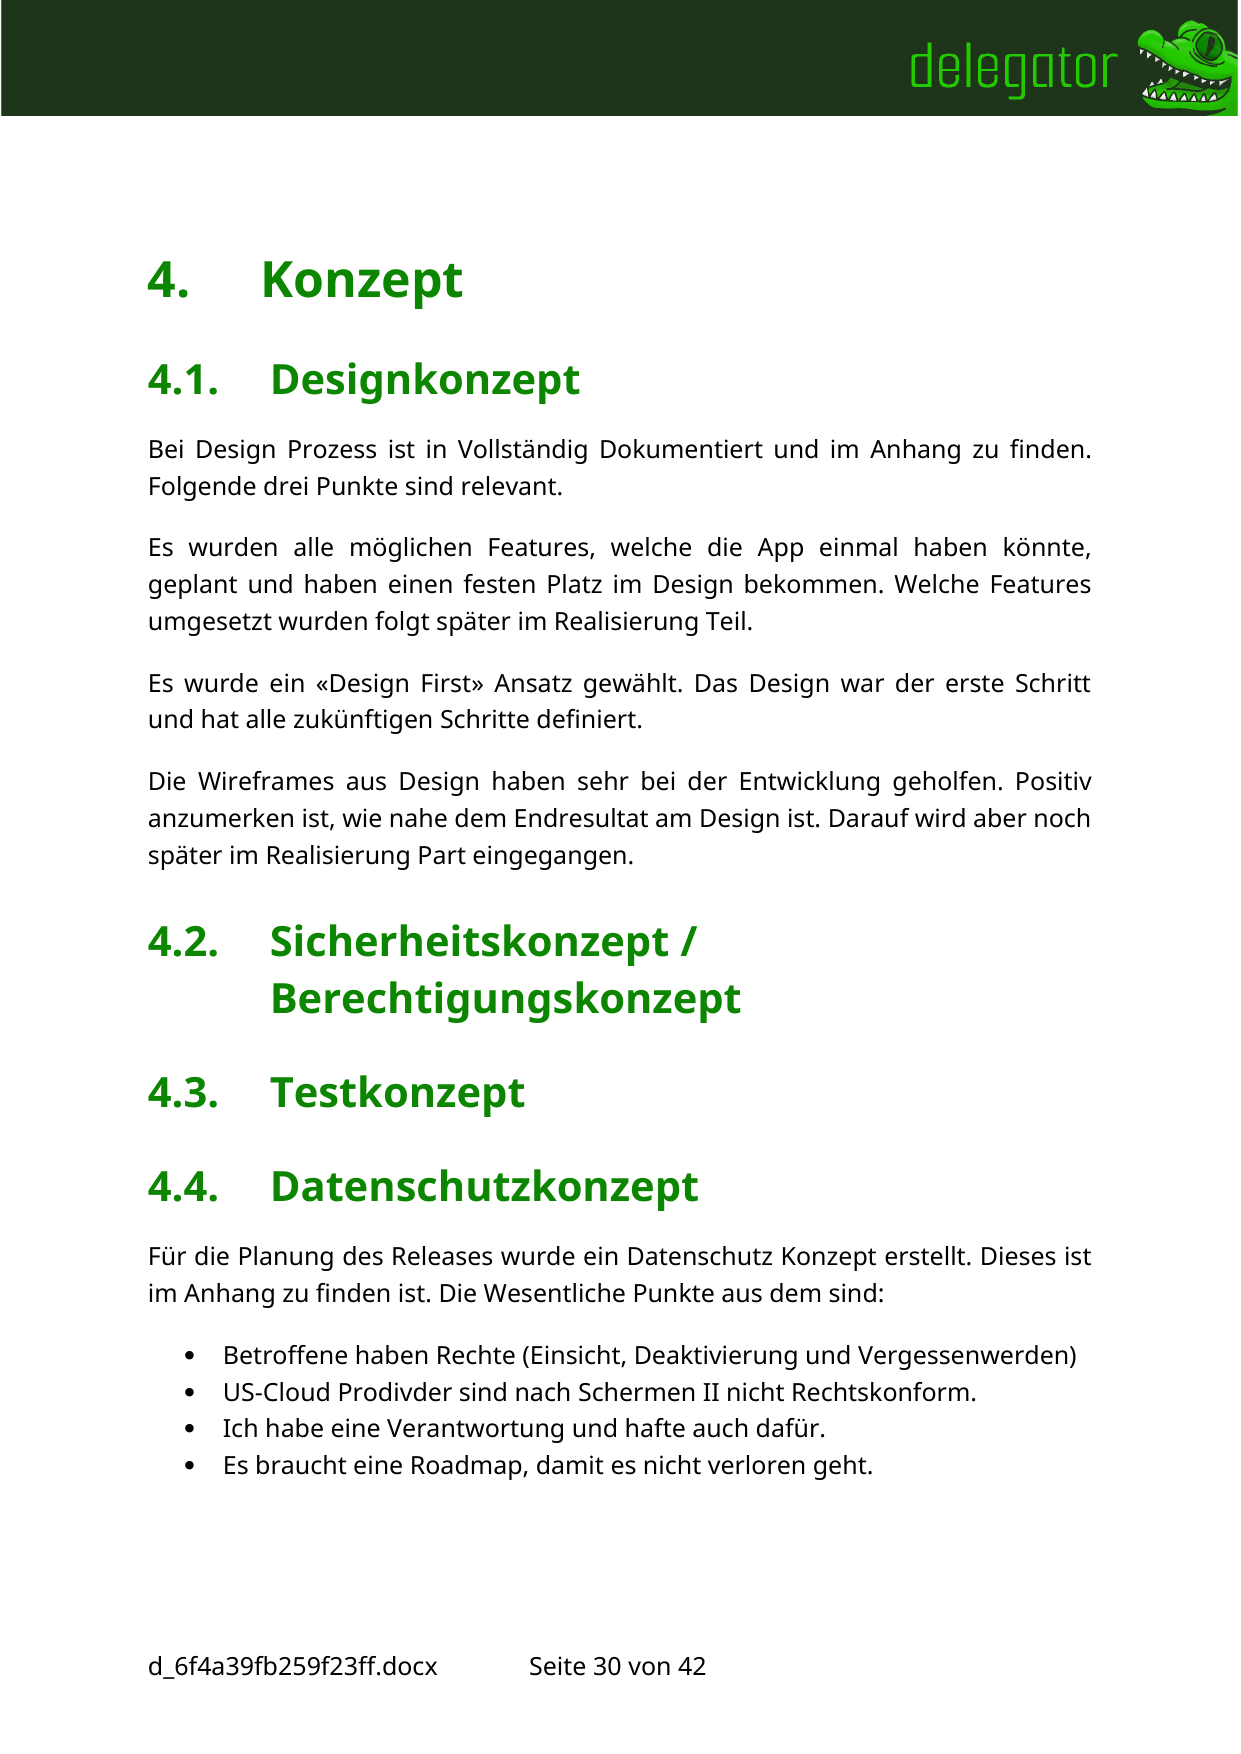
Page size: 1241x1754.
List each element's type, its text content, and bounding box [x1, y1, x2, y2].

picture [0, 0, 1238, 116]
text Bei Design Prozess ist in Vollständig Dokumentiert und im Anhang zu finden. Folgende drei Punkte sind relevant. [148, 432, 1093, 502]
text Für die Planung des Releases wurde ein Datenschutz Konzept erstellt. Dieses ist im Anhang zu finden ist. Die Wesentliche Punkte aus dem sind: [148, 1239, 1093, 1310]
text Es wurden alle möglichen Features, welche die App einmal haben könnte, geplant und haben einen festen Platz im Design bekommen. Welche Features umgesetzt wurden folgt später im Realisierung Teil. [148, 530, 1093, 638]
subtitle Sicherheitskonzept / Berechtigungskonzept [148, 912, 1093, 1025]
subtitle Datenschutzkonzept [148, 1157, 1093, 1214]
list Betroffene haben Rechte (Einsicht, Deaktivierung und Vergessenwerden) [185, 1337, 1093, 1371]
subtitle Konzept [148, 244, 1093, 312]
list US-Cloud Prodivder sind nach Schermen II nicht Rechtskonform. [185, 1374, 1093, 1408]
subtitle Designkonzept [148, 350, 1093, 407]
list Ich habe eine Verantwortung und hafte auch dafür. [185, 1411, 1093, 1445]
text Die Wireframes aus Design haben sehr bei der Entwicklung geholfen. Positiv anzumerken ist, wie nahe dem Endresultat am Design ist. Darauf wird aber noch später im Realisierung Part eingegangen. [148, 764, 1093, 872]
subtitle Testkonzept [148, 1063, 1093, 1119]
text Es wurde ein «Design First» Ansatz gewählt. Das Design war der erste Schritt und hat alle zukünftigen Schritte definiert. [148, 665, 1093, 736]
list Es braucht eine Roadmap, damit es nicht verloren geht. [185, 1448, 1093, 1482]
